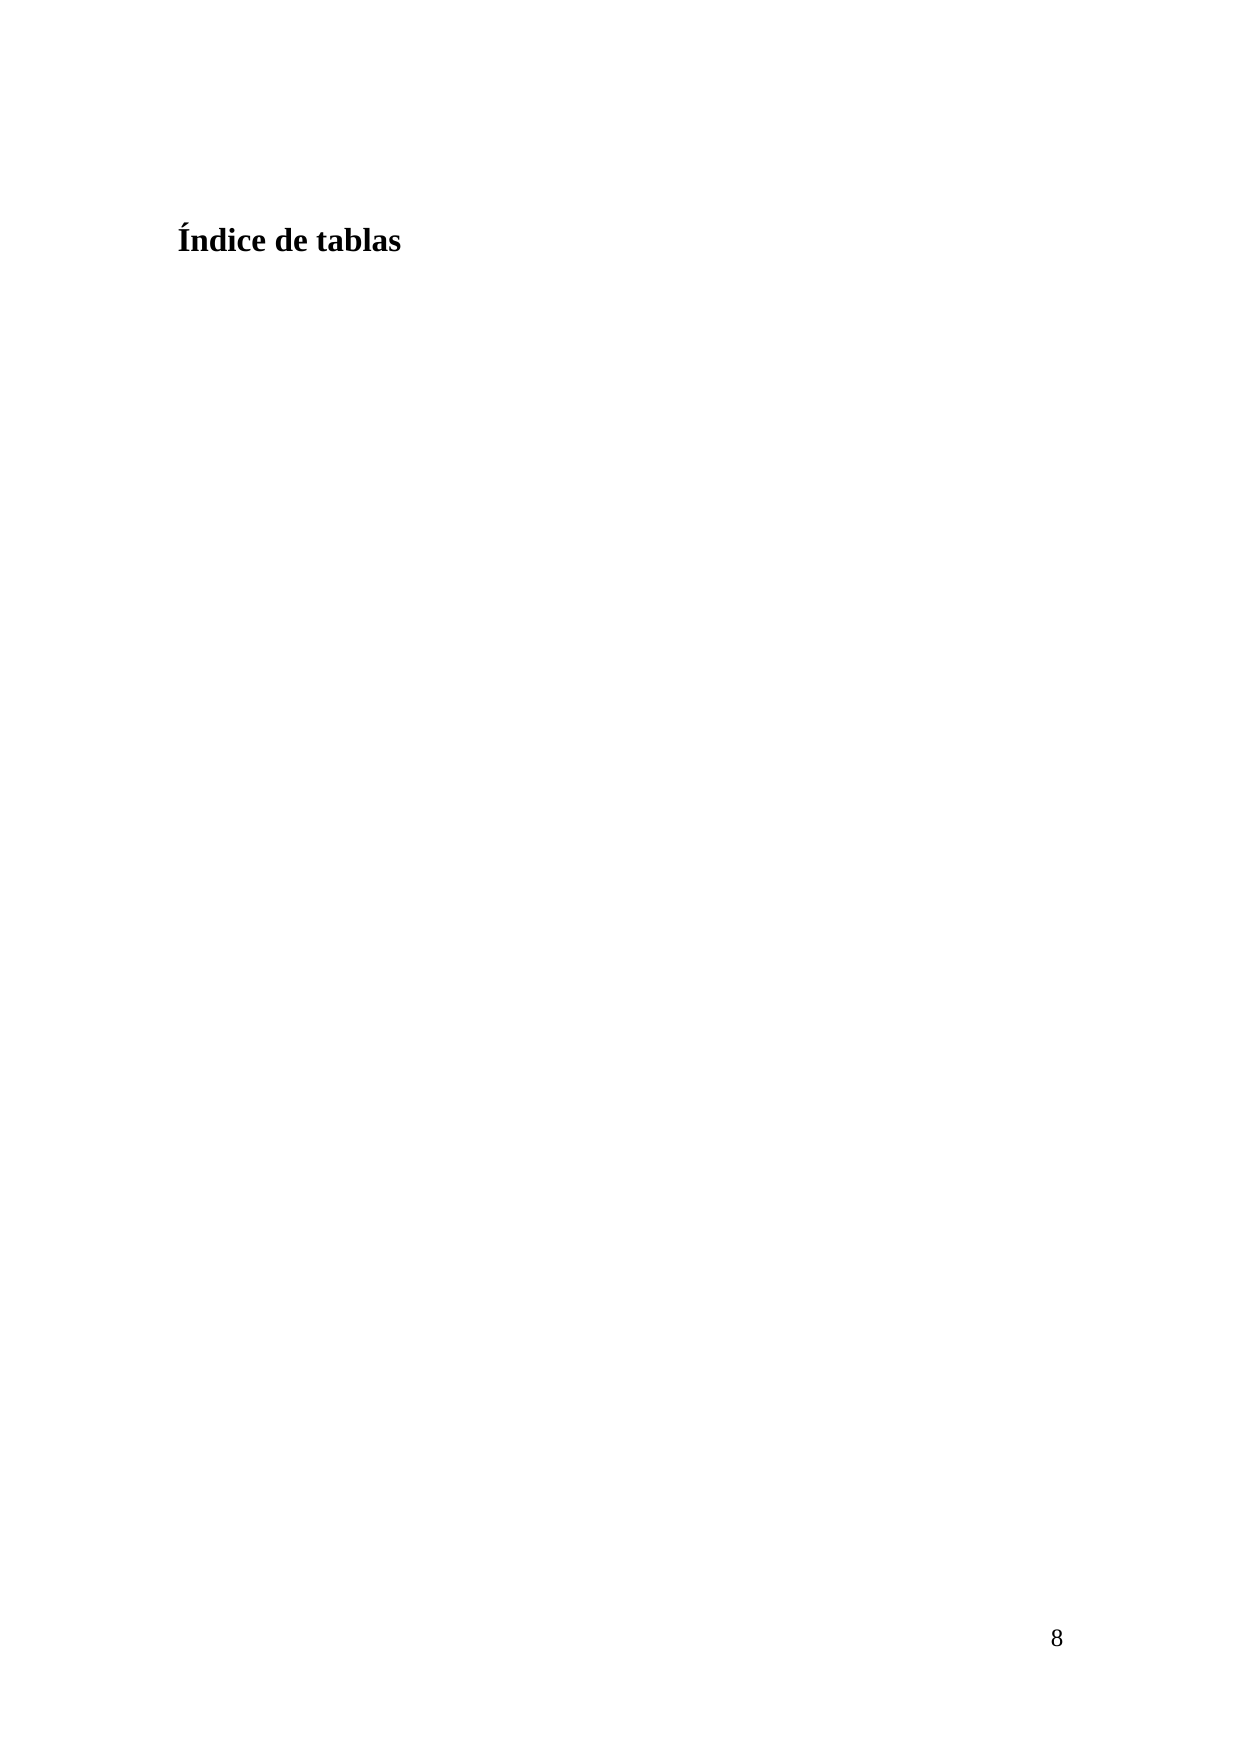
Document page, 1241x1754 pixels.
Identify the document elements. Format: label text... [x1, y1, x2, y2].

text Índice de tablas [177, 221, 1063, 259]
